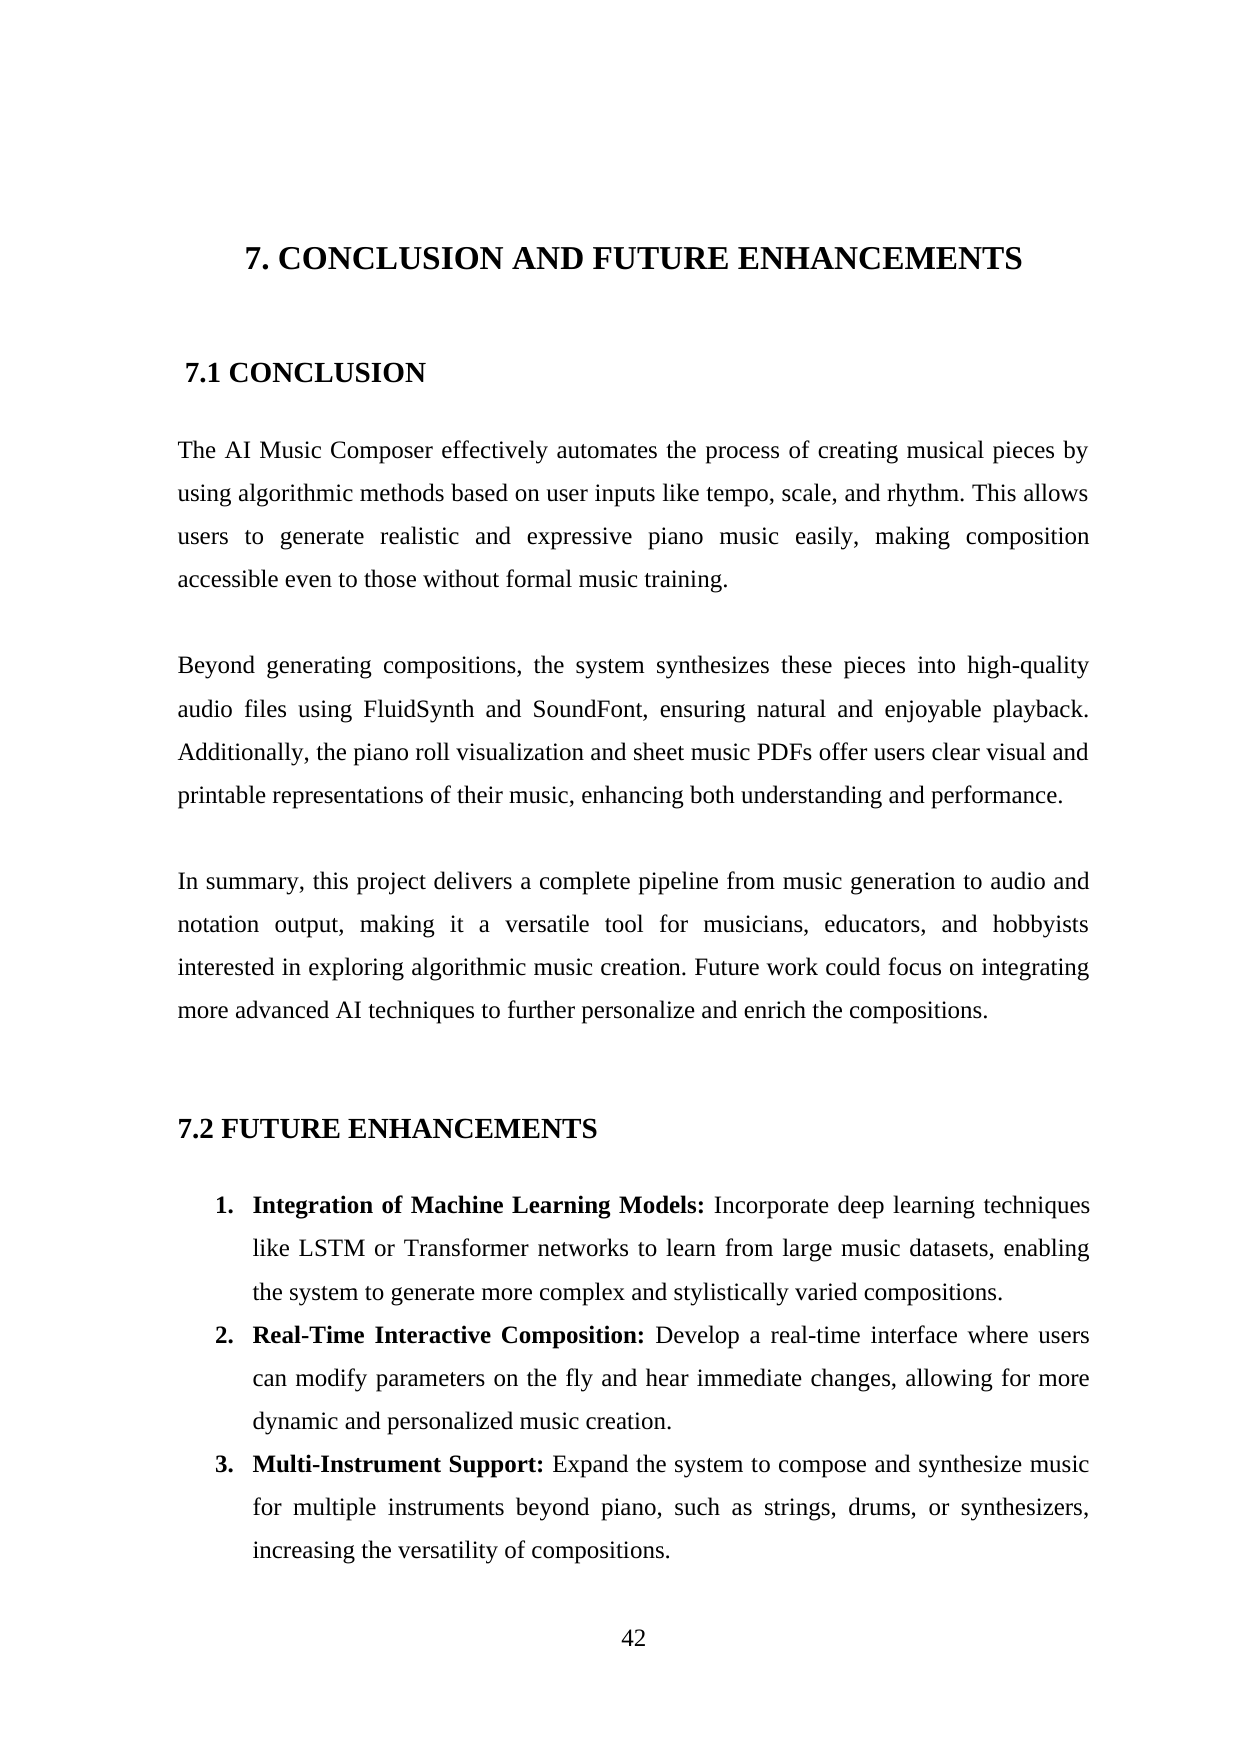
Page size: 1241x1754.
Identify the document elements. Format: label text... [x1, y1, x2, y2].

text The AI Music Composer effectively automates the process of creating musical pieces by using algorithmic methods based on user inputs like tempo, scale, and rhythm. This allows users to generate realistic and expressive piano music easily, making composition accessible even to those without formal music training. [177, 435, 1090, 593]
list Multi-Instrument Support: Expand the system to compose and synthesize music for multiple instruments beyond piano, such as strings, drums, or synthesizers, increasing the versatility of compositions. [215, 1449, 1090, 1564]
text 7. CONCLUSION AND FUTURE ENHANCEMENTS [177, 238, 1090, 276]
text In summary, this project delivers a complete pipeline from music generation to audio and notation output, making it a versatile tool for musicians, educators, and hobbyists interested in exploring algorithmic music creation. Future work could focus on integrating more advanced AI techniques to further personalize and enrich the compositions. [177, 866, 1090, 1024]
subtitle 7.1 CONCLUSION [177, 355, 1090, 389]
list Integration of Machine Learning Models: Incorporate deep learning techniques like LSTM or Transformer networks to learn from large music datasets, enabling the system to generate more complex and stylistically varied compositions. [215, 1190, 1090, 1305]
subtitle 7.2 FUTURE ENHANCEMENTS [177, 1111, 1090, 1144]
text Beyond generating compositions, the system synthesizes these pieces into high-quality audio files using FluidSynth and SoundFont, ensuring natural and enjoyable playback. Additionally, the piano roll visualization and sheet music PDFs offer users clear visual and printable representations of their music, enhancing both understanding and performance. [177, 651, 1090, 809]
list Real-Time Interactive Composition: Develop a real-time interface where users can modify parameters on the fly and hear immediate changes, allowing for more dynamic and personalized music creation. [215, 1320, 1090, 1435]
